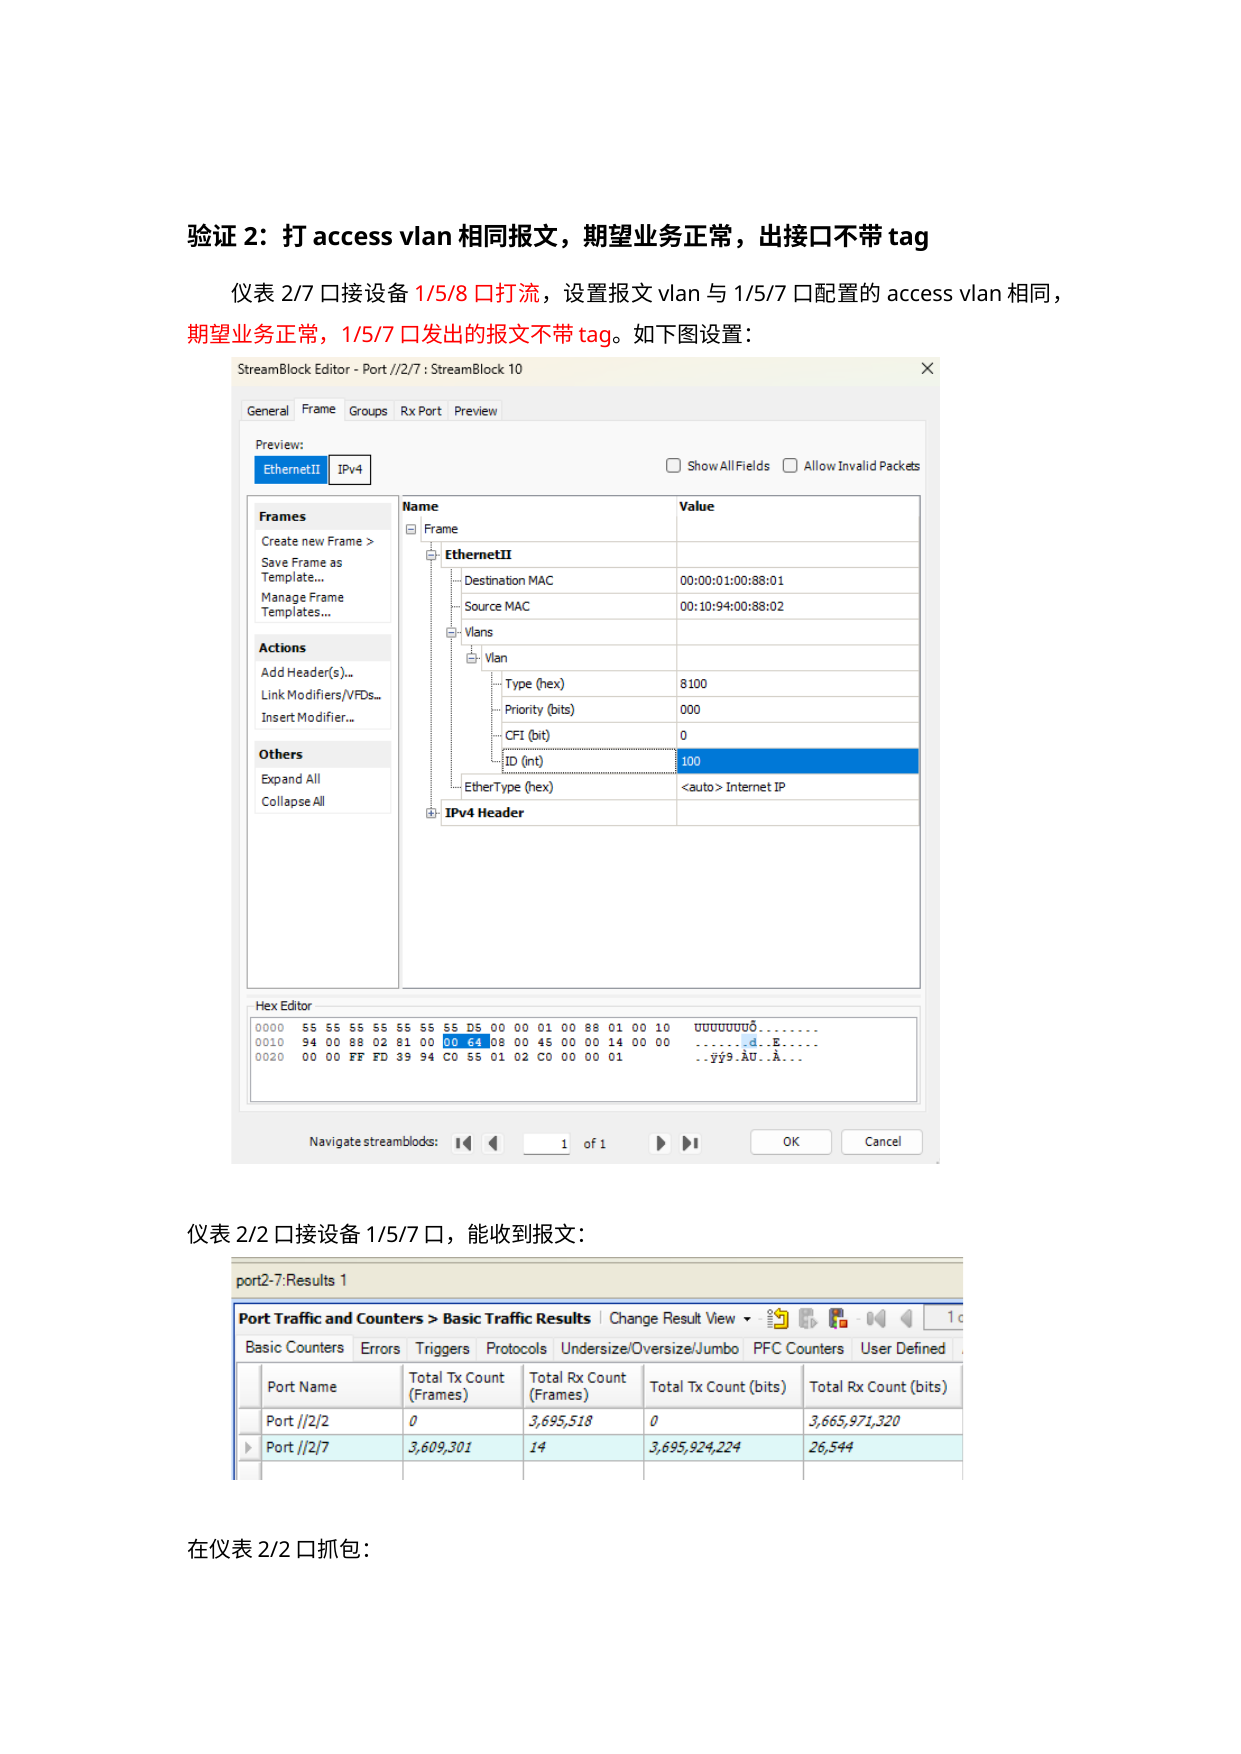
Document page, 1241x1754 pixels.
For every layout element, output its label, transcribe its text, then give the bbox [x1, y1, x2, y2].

text 仪表2/7口接设备1/5/8口打流，设置报文vlan与1/5/7口配置的access vlan相同，期望业务正常，1/5/7口发出的报文不带tag。如下图设置： [187, 276, 1053, 349]
picture [231, 357, 940, 1164]
text 在仪表2/2口抓包： [187, 1532, 1053, 1564]
picture [231, 1257, 964, 1480]
text 仪表2/2口接设备1/5/7口，能收到报文： [187, 1217, 1053, 1249]
text 验证 2：打access vlan相同报文，期望业务正常，出接口不带tag [187, 202, 1053, 267]
